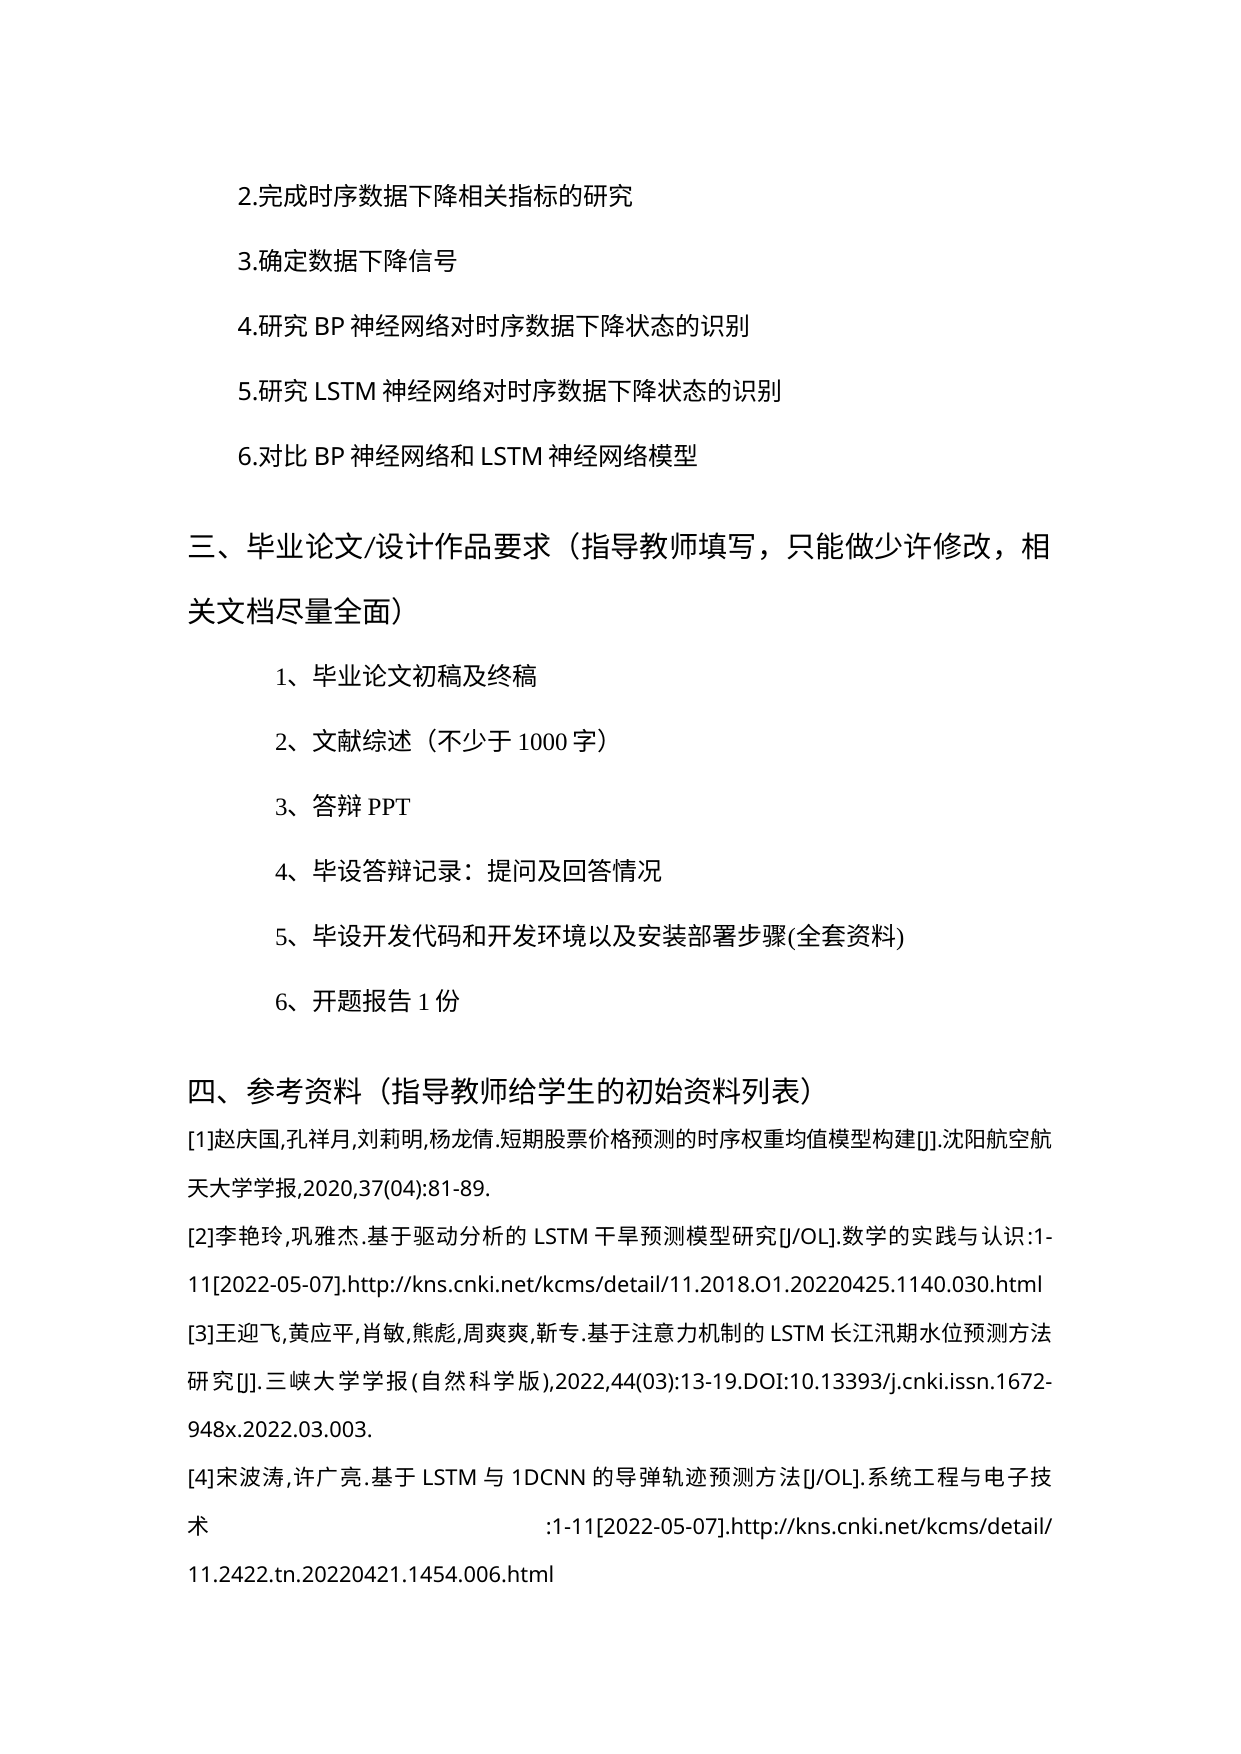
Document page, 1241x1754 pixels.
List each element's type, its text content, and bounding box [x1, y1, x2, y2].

text 四、参考资料（指导教师给学生的初始资料列表） [187, 1057, 1053, 1122]
text 三、毕业论文/设计作品要求（指导教师填写，只能做少许修改，相关文档尽量全面） [187, 512, 1053, 642]
text [1]赵庆国,孔祥月,刘莉明,杨龙倩.短期股票价格预测的时序权重均值模型构建[J].沈阳航空航天大学学报,2020,37(04):81-89. [187, 1122, 1053, 1203]
text [3]王迎飞,黄应平,肖敏,熊彪,周爽爽,靳专.基于注意力机制的LSTM长江汛期水位预测方法研究[J].三峡大学学报(自然科学版),2022,44(03):13-19.DOI:10.13393/j.cnki.issn.1672-948x.2022.03.003. [187, 1315, 1053, 1445]
text 1、毕业论文初稿及终稿 2、文献综述（不少于1000字） 3、答辩PPT 4、毕设答辩记录：提问及回答情况 5、毕设开发代码和开发环境以及安装部署步骤(全套资料) 6、开题报告1份 [275, 642, 1053, 1032]
text [2]李艳玲,巩雅杰.基于驱动分析的LSTM干旱预测模型研究[J/OL].数学的实践与认识:1-11[2022-05-07].http://kns.cnki.net/kcms/detail/11.2018.O1.20220425.1140.030.html [187, 1219, 1053, 1300]
text [4]宋波涛,许广亮.基于LSTM与1DCNN的导弹轨迹预测方法[J/OL].系统工程与电子技术:1-11[2022-05-07].http://kns.cnki.net/kcms/detail/11.2422.tn.20220421.1454.006.html [187, 1460, 1053, 1590]
text 5.研究LSTM神经网络对时序数据下降状态的识别 [187, 357, 1053, 422]
text 6.对比BP神经网络和LSTM神经网络模型 [187, 422, 1053, 487]
text 2.完成时序数据下降相关指标的研究 [187, 162, 1053, 227]
text 3.确定数据下降信号 [187, 227, 1053, 292]
text 4.研究BP神经网络对时序数据下降状态的识别 [187, 292, 1053, 357]
